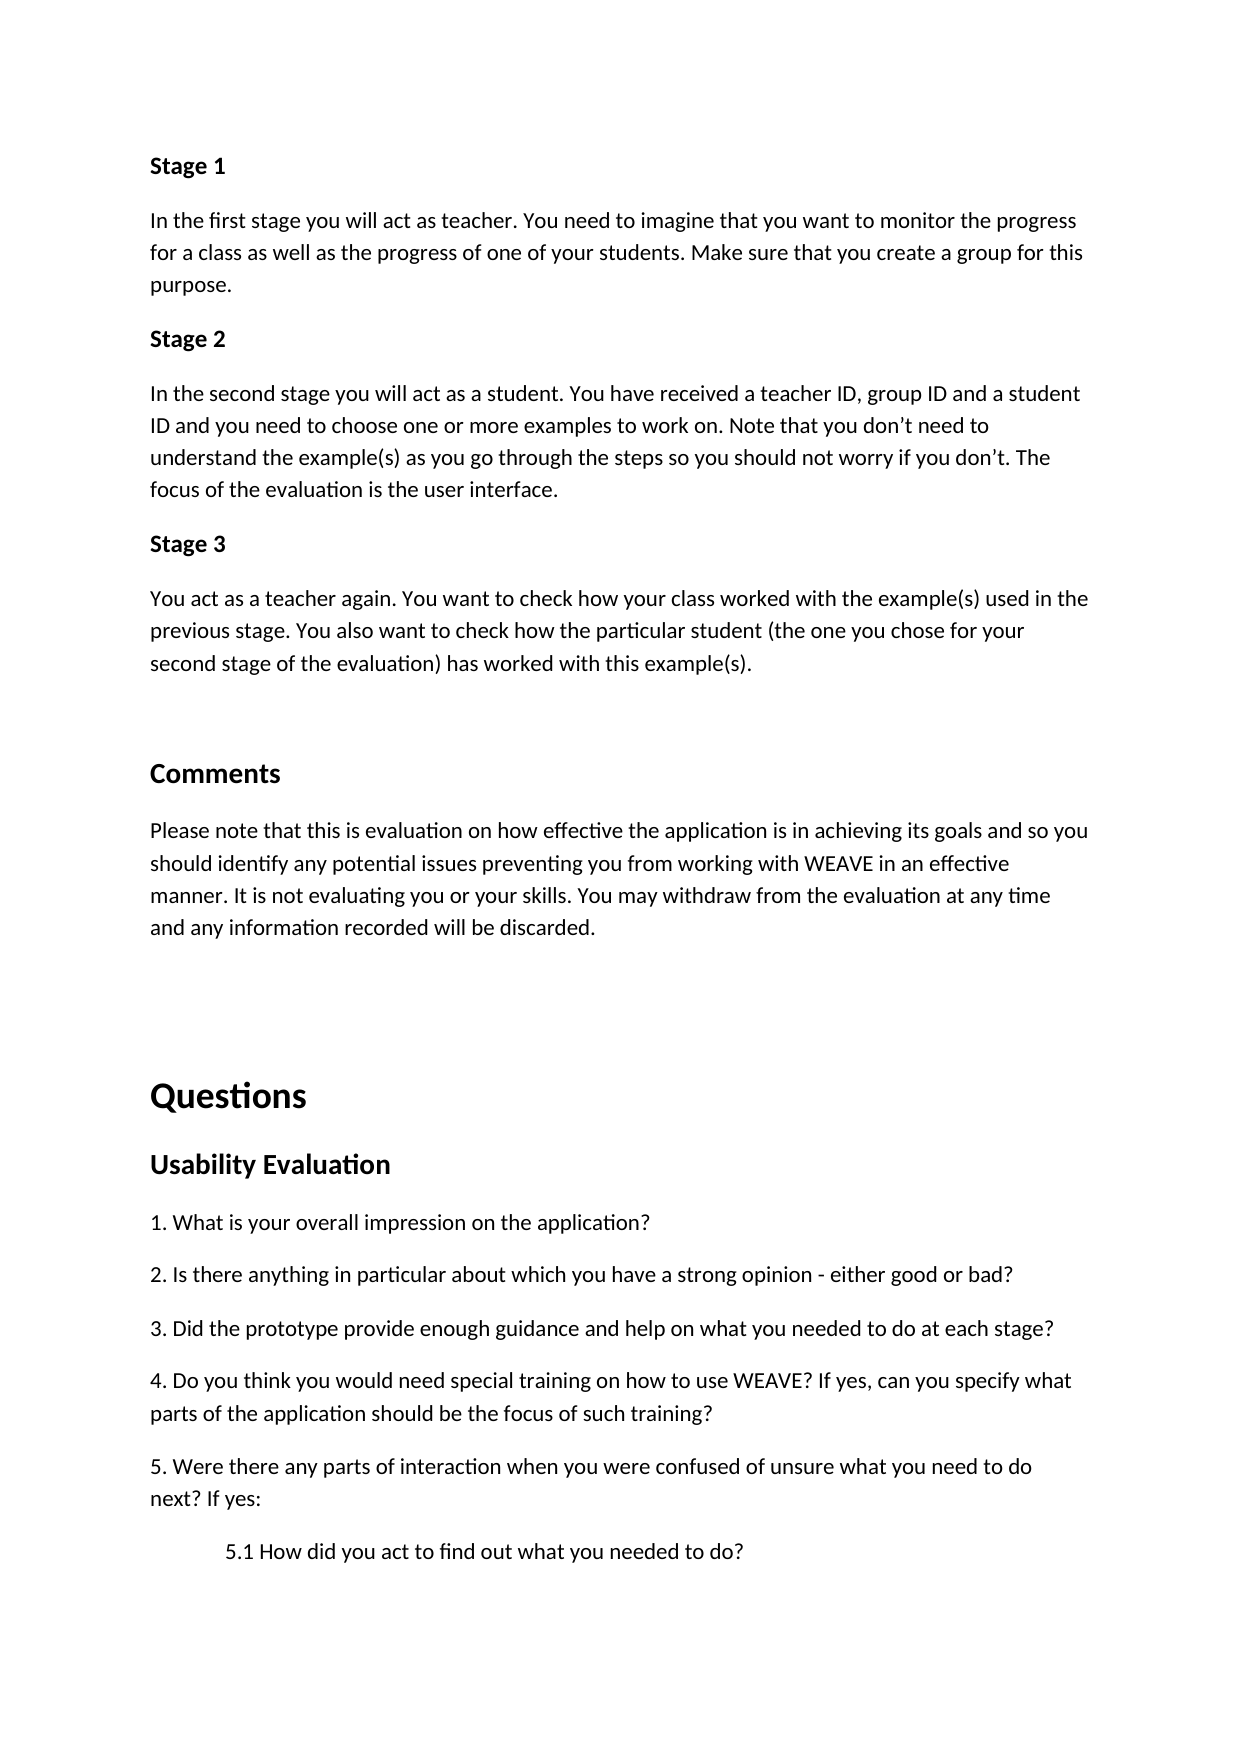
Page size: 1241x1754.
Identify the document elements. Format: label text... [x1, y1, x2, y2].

text 4. Do you think you would need special training on how to use WEAVE? If yes, can you specify what parts of the application should be the focus of such training? [150, 1367, 1090, 1427]
text In the second stage you will act as a student. You have received a teacher ID, group ID and a student ID and you need to choose one or more examples to work on. Note that you don’t need to understand the example(s) as you go through the steps so you should not worry if you don’t. The focus of the evaluation is the user interface. [150, 379, 1090, 504]
text You act as a teacher again. You want to check how your class worked with the example(s) used in the previous stage. You also want to check how the particular student (the one you chose for your second stage of the evaluation) has worked with this example(s). [150, 584, 1090, 677]
text 5. Were there any parts of interaction when you were confused of unsure what you need to do next? If yes: [150, 1452, 1090, 1512]
text Comments [150, 755, 1090, 791]
text Usability Evaluation [150, 1146, 1090, 1181]
text In the first stage you will act as teacher. You need to imagine that you want to monitor the progress for a class as well as the progress of one of your students. Make sure that you create a group for this purpose. [150, 206, 1090, 298]
text Stage 3 [150, 529, 1090, 559]
text 5.1 How did you act to find out what you needed to do? [150, 1537, 1090, 1565]
text Stage 2 [150, 323, 1090, 354]
text Stage 1 [150, 150, 1090, 181]
text 3. Did the prototype provide enough guidance and help on what you needed to do at each stage? [150, 1314, 1090, 1342]
text Please note that this is evaluation on how effective the application is in achieving its goals and so you should identify any potential issues preventing you from working with WEAVE in an effective manner. It is not evaluating you or your skills. You may withdraw from the evaluation at any time and any information recorded will be discarded. [150, 817, 1090, 941]
text 1. What is your overall impression on the application? [150, 1208, 1090, 1236]
text Questions [150, 1072, 1090, 1118]
text 2. Is there anything in particular about which you have a strong opinion - either good or bad? [150, 1261, 1090, 1289]
